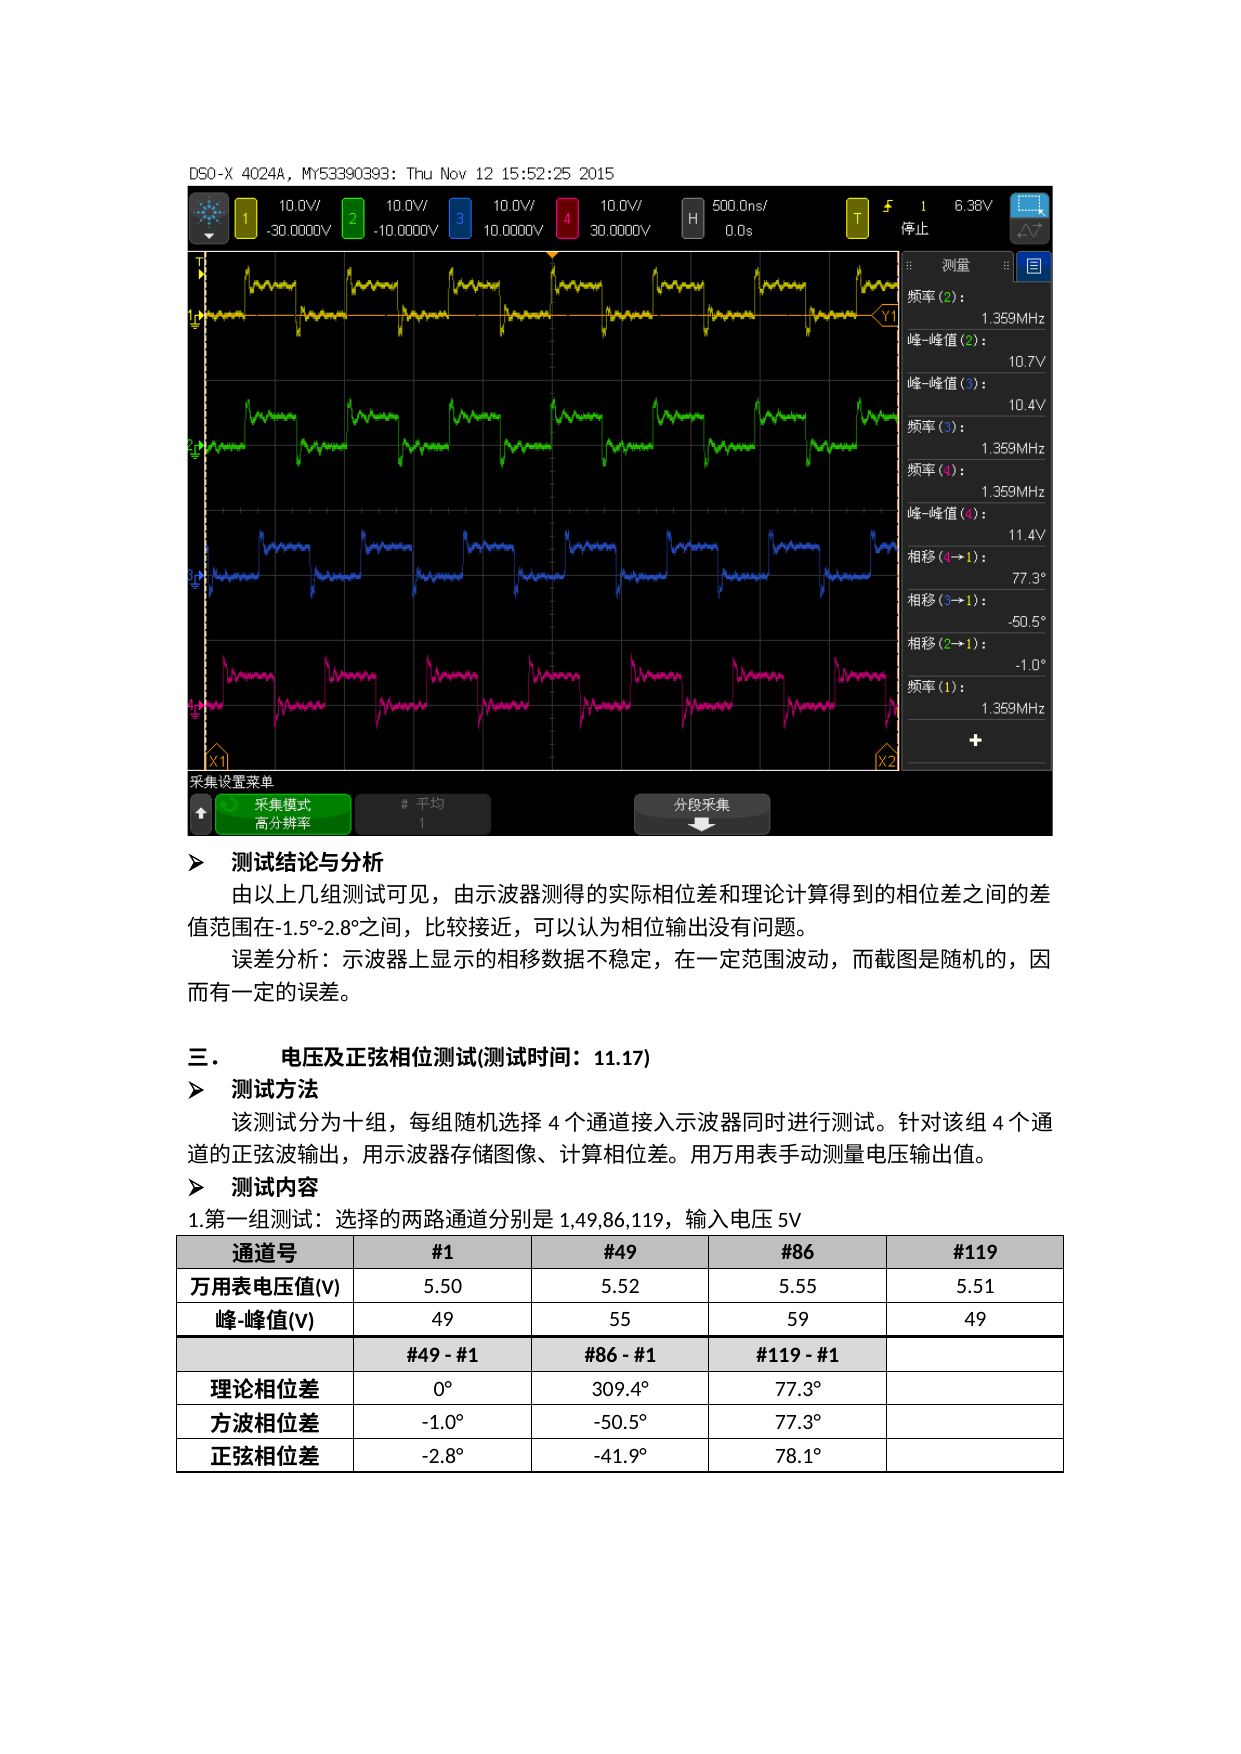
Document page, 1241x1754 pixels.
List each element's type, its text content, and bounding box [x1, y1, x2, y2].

picture [187, 162, 1053, 836]
list 测试方法 [187, 1072, 1053, 1104]
table_cell #119 - #1 [709, 1338, 886, 1371]
table_cell 5.51 [887, 1269, 1063, 1302]
table_cell [887, 1439, 1063, 1471]
list 测试结论与分析 [187, 844, 1053, 877]
text 由以上几组测试可见，由示波器测得的实际相位差和理论计算得到的相位差之间的差值范围在-1.5°-2.8°之间，比较接近，可以认为相位输出没有问题。 [187, 877, 1053, 942]
table_header 通道号 [177, 1236, 353, 1268]
table_cell [887, 1405, 1063, 1438]
table_cell 5.52 [532, 1269, 708, 1302]
table_cell 77.3° [709, 1372, 886, 1404]
table_cell 77.3° [709, 1405, 886, 1438]
table_header #119 [887, 1236, 1063, 1268]
list 第一组测试：选择的两路通道分别是1,49,86,119，输入电压5V [187, 1202, 1053, 1234]
table_cell 5.50 [354, 1269, 531, 1302]
table_cell 49 [354, 1303, 531, 1335]
table_cell 万用表电压值(V) [177, 1269, 353, 1302]
table_cell [887, 1338, 1063, 1371]
table_cell 49 [887, 1303, 1063, 1335]
table_cell 峰-峰值(V) [177, 1303, 353, 1335]
table_cell 78.1° [709, 1439, 886, 1471]
table_cell 55 [532, 1303, 708, 1335]
table_cell 5.55 [709, 1269, 886, 1302]
table_cell -41.9° [532, 1439, 708, 1471]
table_header #86 [709, 1236, 886, 1268]
text 该测试分为十组，每组随机选择4个通道接入示波器同时进行测试。针对该组4个通道的正弦波输出，用示波器存储图像、计算相位差。用万用表手动测量电压输出值。 [187, 1104, 1053, 1169]
table_cell [177, 1338, 353, 1371]
table_cell 正弦相位差 [177, 1439, 353, 1471]
table_cell -50.5° [532, 1405, 708, 1438]
list 电压及正弦相位测试(测试时间：11.17) [187, 1039, 1053, 1072]
text 误差分析：示波器上显示的相移数据不稳定，在一定范围波动，而截图是随机的，因而有一定的误差。 [187, 942, 1053, 1007]
table_header #49 [532, 1236, 708, 1268]
table_cell -2.8° [354, 1439, 531, 1471]
table_cell #49 - #1 [354, 1338, 531, 1371]
list 测试内容 [187, 1169, 1053, 1202]
table_cell 0° [354, 1372, 531, 1404]
table_header #1 [354, 1236, 531, 1268]
table_cell 309.4° [532, 1372, 708, 1404]
table_cell [887, 1372, 1063, 1404]
table_cell #86 - #1 [532, 1338, 708, 1371]
table_cell 59 [709, 1303, 886, 1335]
table_cell 方波相位差 [177, 1405, 353, 1438]
table_cell 理论相位差 [177, 1372, 353, 1404]
table_cell -1.0° [354, 1405, 531, 1438]
